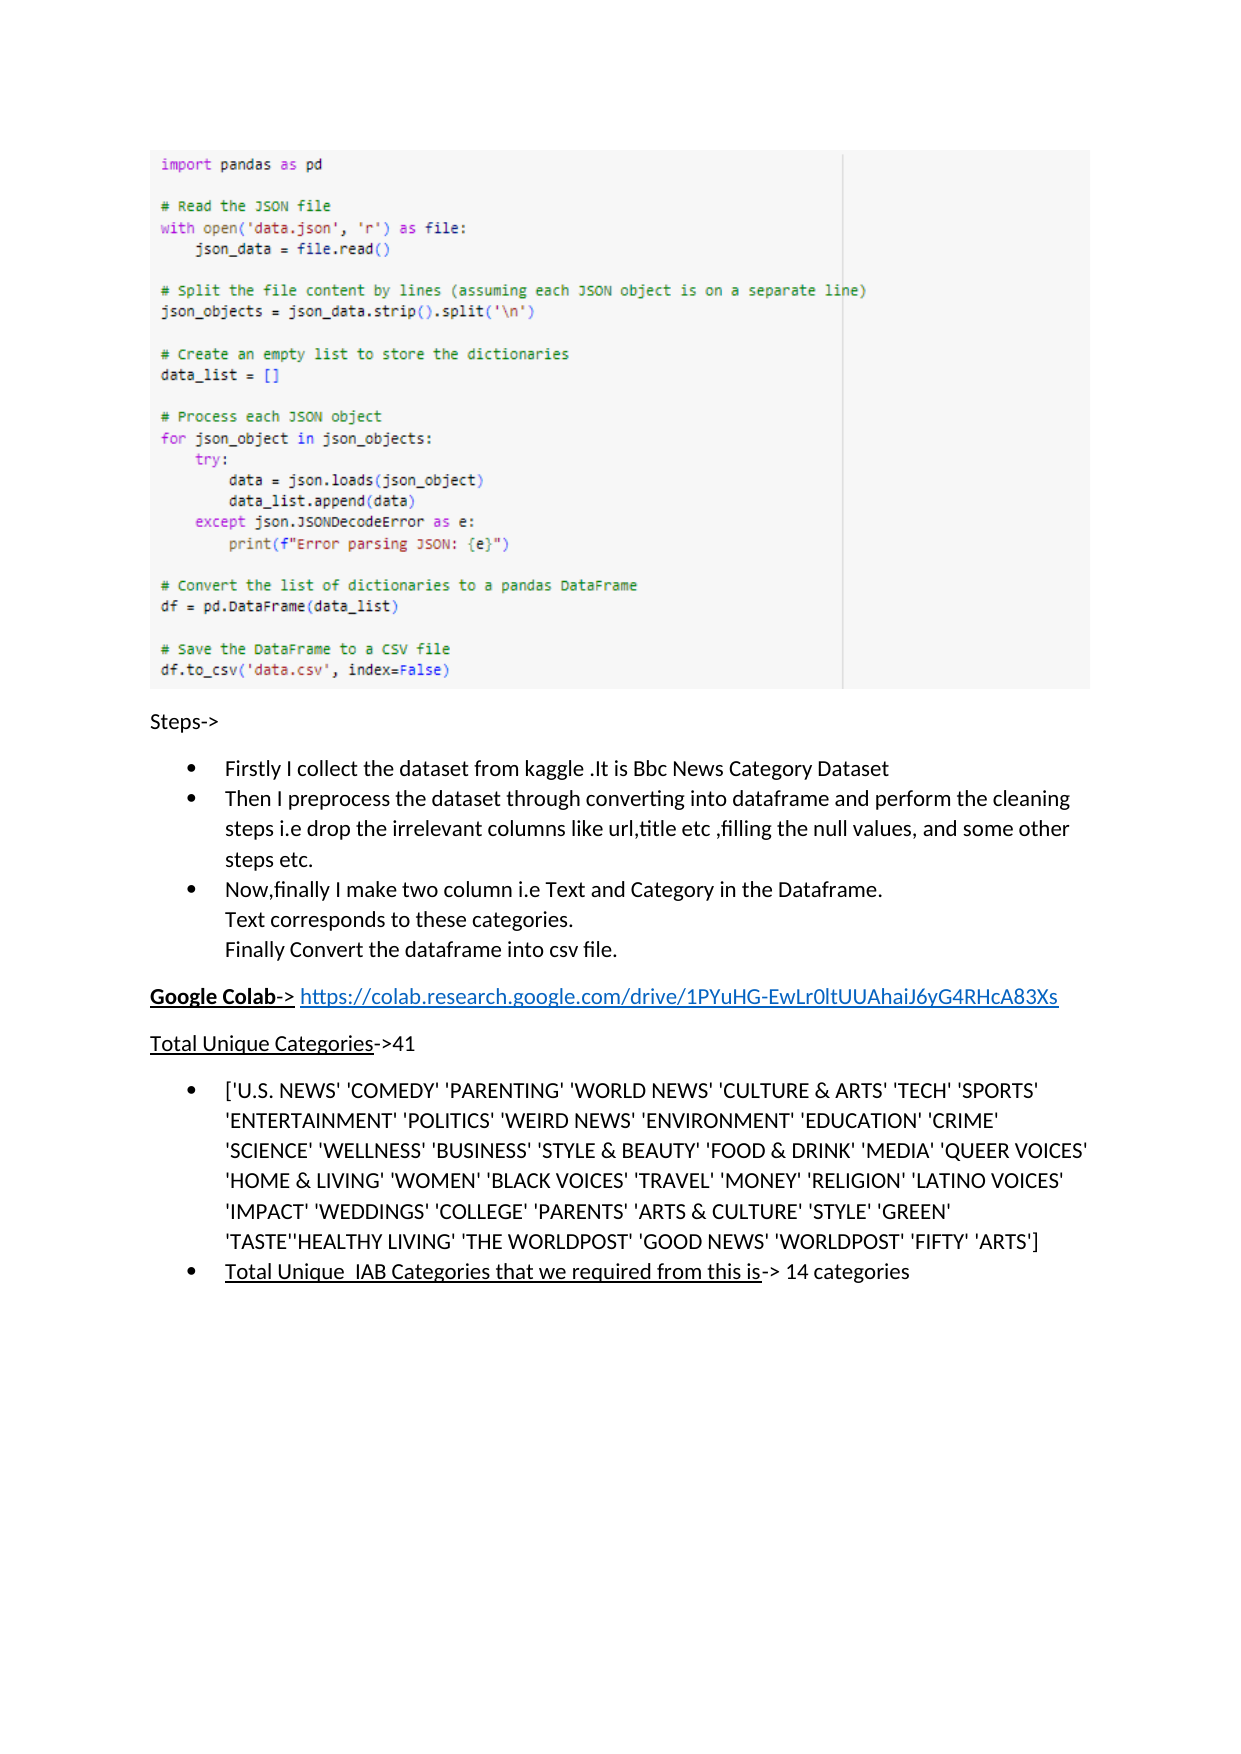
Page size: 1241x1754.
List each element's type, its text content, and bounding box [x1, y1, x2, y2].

picture [150, 150, 1091, 689]
list Text corresponds to these categories. [225, 905, 1090, 933]
list Now,finally I make two column i.e Text and Category in the Dataframe. [187, 875, 1090, 903]
text Steps-> [150, 707, 1090, 735]
list Total Unique IAB Categories that we required from this is-> 14 categories [187, 1257, 1090, 1285]
list Finally Convert the dataframe into csv file. [225, 935, 1090, 963]
list Firstly I collect the dataset from kaggle .It is Bbc News Category Dataset [187, 754, 1090, 782]
text Total Unique Categories->41 [150, 1029, 1090, 1057]
list ['U.S. NEWS' 'COMEDY' 'PARENTING' 'WORLD NEWS' 'CULTURE & ARTS' 'TECH' 'SPORTS' 'ENTERTAINMENT' 'POLITICS' 'WEIRD NEWS' 'ENVIRONMENT' 'EDUCATION' 'CRIME' 'SCIENCE' 'WELLNESS' 'BUSINESS' 'STYLE & BEAUTY' 'FOOD & DRINK' 'MEDIA' 'QUEER VOICES' 'HOME & LIVING' 'WOMEN' 'BLACK VOICES' 'TRAVEL' 'MONEY' 'RELIGION' 'LATINO VOICES' 'IMPACT' 'WEDDINGS' 'COLLEGE' 'PARENTS' 'ARTS & CULTURE' 'STYLE' 'GREEN' 'TASTE''HEALTHY LIVING' 'THE WORLDPOST' 'GOOD NEWS' 'WORLDPOST' 'FIFTY' 'ARTS'] [187, 1076, 1090, 1255]
list Then I preprocess the dataset through converting into dataframe and perform the cleaning steps i.e drop the irrelevant columns like url,title etc ,filling the null values, and some other steps etc. [187, 784, 1090, 873]
text Google Colab-> https://colab.research.google.com/drive/1PYuHG-EwLr0ltUUAhaiJ6yG4RHcA83Xs [150, 982, 1090, 1010]
